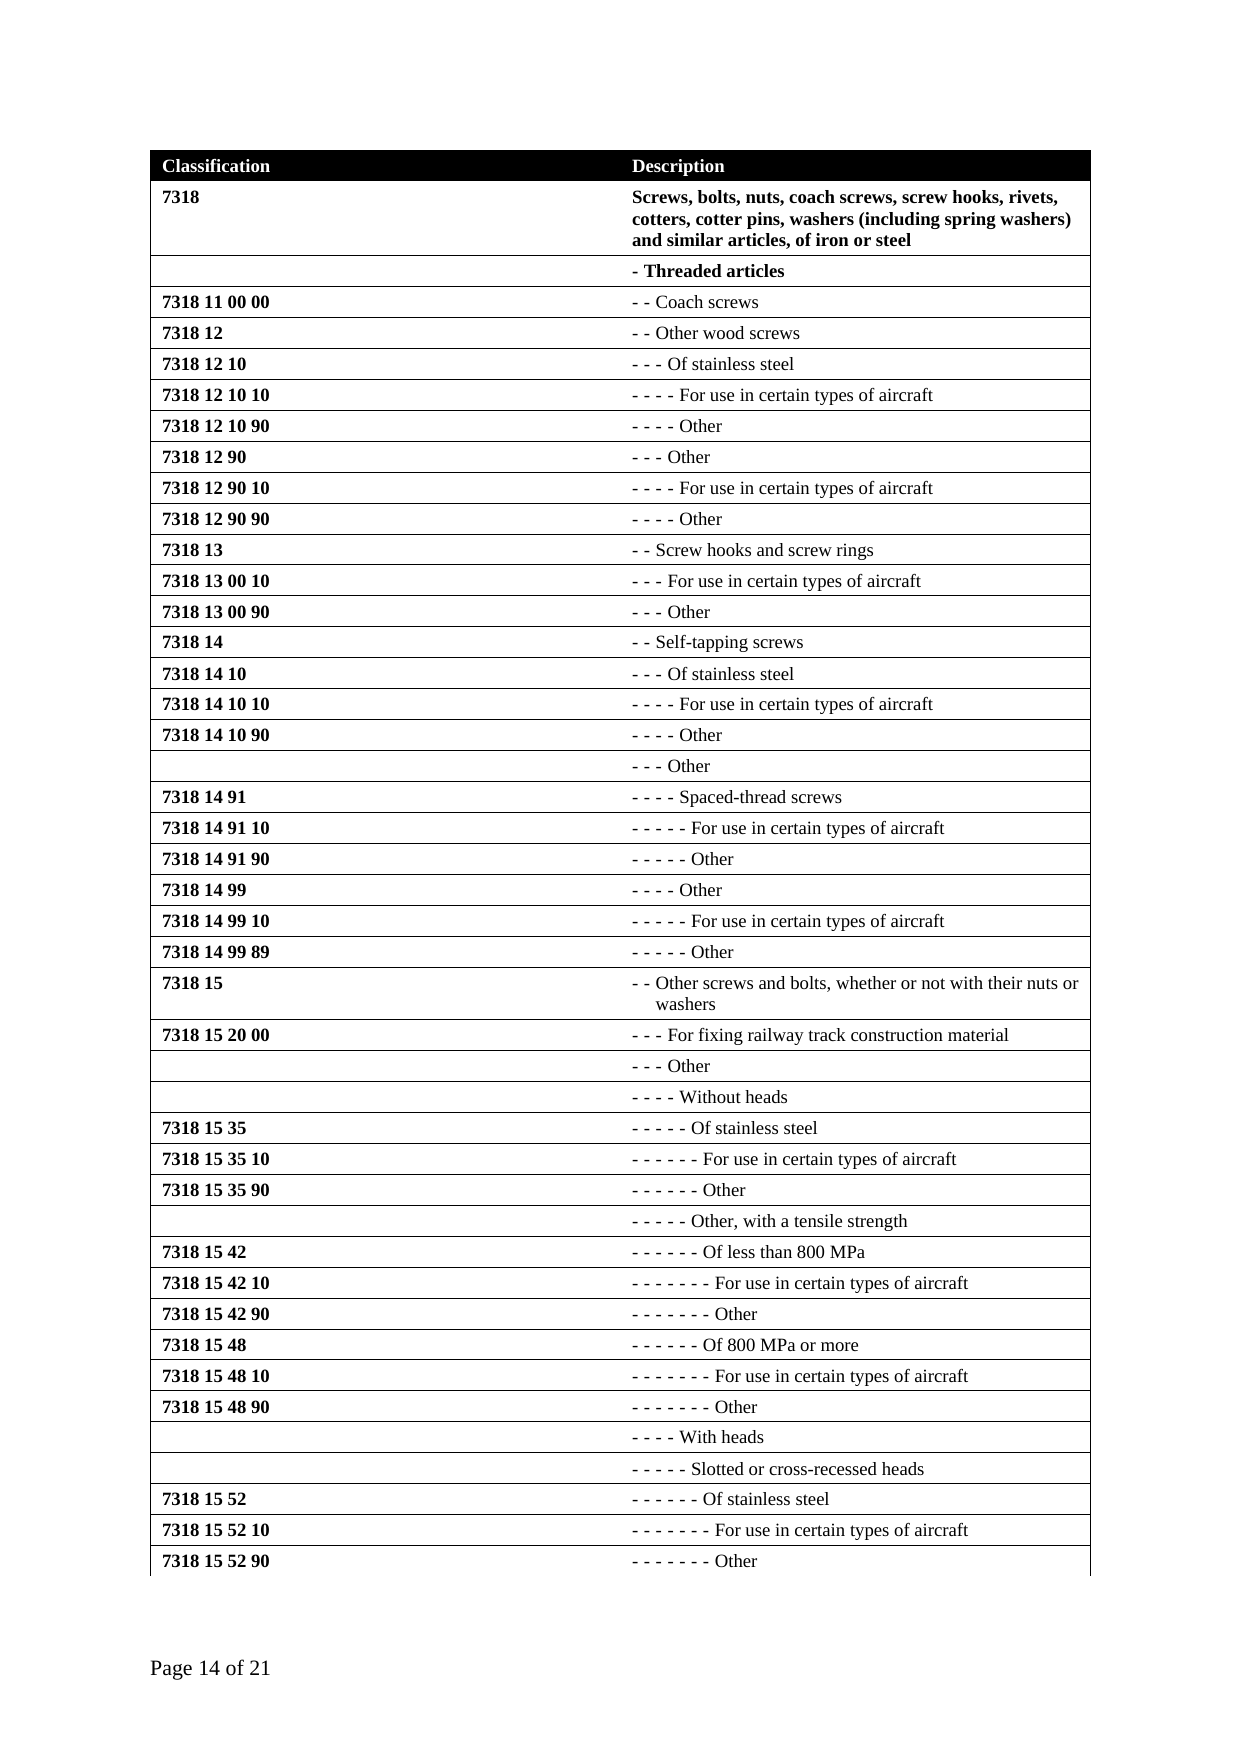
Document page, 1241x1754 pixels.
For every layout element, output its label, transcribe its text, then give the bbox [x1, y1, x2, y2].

table_cell 7318 15 35 [151, 1113, 621, 1143]
table_header Description [621, 151, 1090, 181]
table_cell 7318 12 90 10 [151, 473, 621, 502]
table_cell 7318 12 10 [151, 349, 621, 379]
table_cell - - - For use in certain types of aircraft [621, 565, 1090, 595]
table_cell 7318 15 48 10 [151, 1360, 621, 1390]
table_cell - - - - - - - Other [621, 1546, 1090, 1576]
table_cell - - - - - - - For use in certain types of aircraft [621, 1268, 1090, 1297]
table_cell - - - - - Other, with a tensile strength [621, 1206, 1090, 1236]
table_cell 7318 [151, 181, 621, 255]
table_cell 7318 15 42 10 [151, 1268, 621, 1297]
table_cell - - - - - Other [621, 937, 1090, 967]
table_cell 7318 12 90 [151, 442, 621, 472]
table_cell 7318 12 10 90 [151, 411, 621, 441]
table_cell 7318 11 00 00 [151, 287, 621, 317]
table_cell 7318 14 99 89 [151, 937, 621, 967]
table_cell - - - - For use in certain types of aircraft [621, 473, 1090, 502]
table_header Classification [151, 151, 621, 181]
table_cell - - - - - - - Other [621, 1391, 1090, 1421]
table_cell [151, 1422, 621, 1452]
table_cell - - - Other [621, 1051, 1090, 1081]
table_cell 7318 15 20 00 [151, 1020, 621, 1050]
table_cell - - - - - - Of stainless steel [621, 1484, 1090, 1514]
table_cell [151, 256, 621, 286]
table_cell 7318 15 48 [151, 1330, 621, 1359]
table_cell - - Coach screws [621, 287, 1090, 317]
table_cell 7318 15 48 90 [151, 1391, 621, 1421]
table_cell - - - - Other [621, 411, 1090, 441]
table_cell 7318 13 00 90 [151, 596, 621, 626]
table_cell 7318 13 [151, 535, 621, 564]
table_cell - - Self-tapping screws [621, 627, 1090, 657]
table_cell - - - - Without heads [621, 1082, 1090, 1112]
table_cell [151, 1206, 621, 1236]
table_cell - - - Other [621, 442, 1090, 472]
table_cell - - - - For use in certain types of aircraft [621, 380, 1090, 410]
table_cell 7318 15 [151, 968, 621, 1019]
table_cell 7318 15 52 90 [151, 1546, 621, 1576]
table_cell - - - - - For use in certain types of aircraft [621, 906, 1090, 936]
table_cell - - Screw hooks and screw rings [621, 535, 1090, 564]
table_cell [151, 751, 621, 781]
table_cell 7318 12 90 90 [151, 504, 621, 533]
table_cell - - - For fixing railway track construction material [621, 1020, 1090, 1050]
table_cell 7318 15 52 10 [151, 1515, 621, 1545]
table_cell 7318 14 10 [151, 658, 621, 688]
table_cell - - - - Spaced-thread screws [621, 782, 1090, 812]
table_cell [151, 1051, 621, 1081]
table_cell - - - Other [621, 751, 1090, 781]
table_cell - - - - Other [621, 720, 1090, 750]
table_cell - - - - - - Of 800 MPa or more [621, 1330, 1090, 1359]
table_cell - - - - Other [621, 504, 1090, 533]
table_cell 7318 14 91 [151, 782, 621, 812]
table_cell 7318 14 99 10 [151, 906, 621, 936]
table_cell - - Other screws and bolts, whether or not with their nuts or washers [621, 968, 1090, 1019]
table_cell - - - Other [621, 596, 1090, 626]
table_cell 7318 15 42 [151, 1237, 621, 1267]
table_cell - - Other wood screws [621, 318, 1090, 348]
table_cell - - - - - - - For use in certain types of aircraft [621, 1515, 1090, 1545]
table_cell - - - Of stainless steel [621, 349, 1090, 379]
table_cell 7318 14 10 10 [151, 689, 621, 719]
table_cell 7318 15 35 90 [151, 1175, 621, 1205]
table_cell - - - - - Of stainless steel [621, 1113, 1090, 1143]
table_cell - - - - - - - For use in certain types of aircraft [621, 1360, 1090, 1390]
table_cell - - - Of stainless steel [621, 658, 1090, 688]
table_cell - - - - - - Of less than 800 MPa [621, 1237, 1090, 1267]
table_cell 7318 15 35 10 [151, 1144, 621, 1174]
table_cell - - - - - Other [621, 844, 1090, 874]
table_cell 7318 13 00 10 [151, 565, 621, 595]
table_cell - Threaded articles [621, 256, 1090, 286]
table_cell 7318 14 10 90 [151, 720, 621, 750]
table_cell 7318 14 91 10 [151, 813, 621, 843]
table_cell 7318 14 91 90 [151, 844, 621, 874]
table_cell 7318 15 42 90 [151, 1299, 621, 1328]
table_cell - - - - For use in certain types of aircraft [621, 689, 1090, 719]
table_cell - - - - - - - Other [621, 1299, 1090, 1328]
table_cell - - - - With heads [621, 1422, 1090, 1452]
table_cell 7318 12 [151, 318, 621, 348]
table_cell [151, 1453, 621, 1483]
table_cell 7318 14 99 [151, 875, 621, 905]
table_cell - - - - - For use in certain types of aircraft [621, 813, 1090, 843]
table_cell 7318 15 52 [151, 1484, 621, 1514]
table_cell 7318 14 [151, 627, 621, 657]
table_cell [151, 1082, 621, 1112]
table_cell 7318 12 10 10 [151, 380, 621, 410]
table_cell - - - - - Slotted or cross-recessed heads [621, 1453, 1090, 1483]
table_cell - - - - Other [621, 875, 1090, 905]
table_cell - - - - - - For use in certain types of aircraft [621, 1144, 1090, 1174]
table_cell - - - - - - Other [621, 1175, 1090, 1205]
